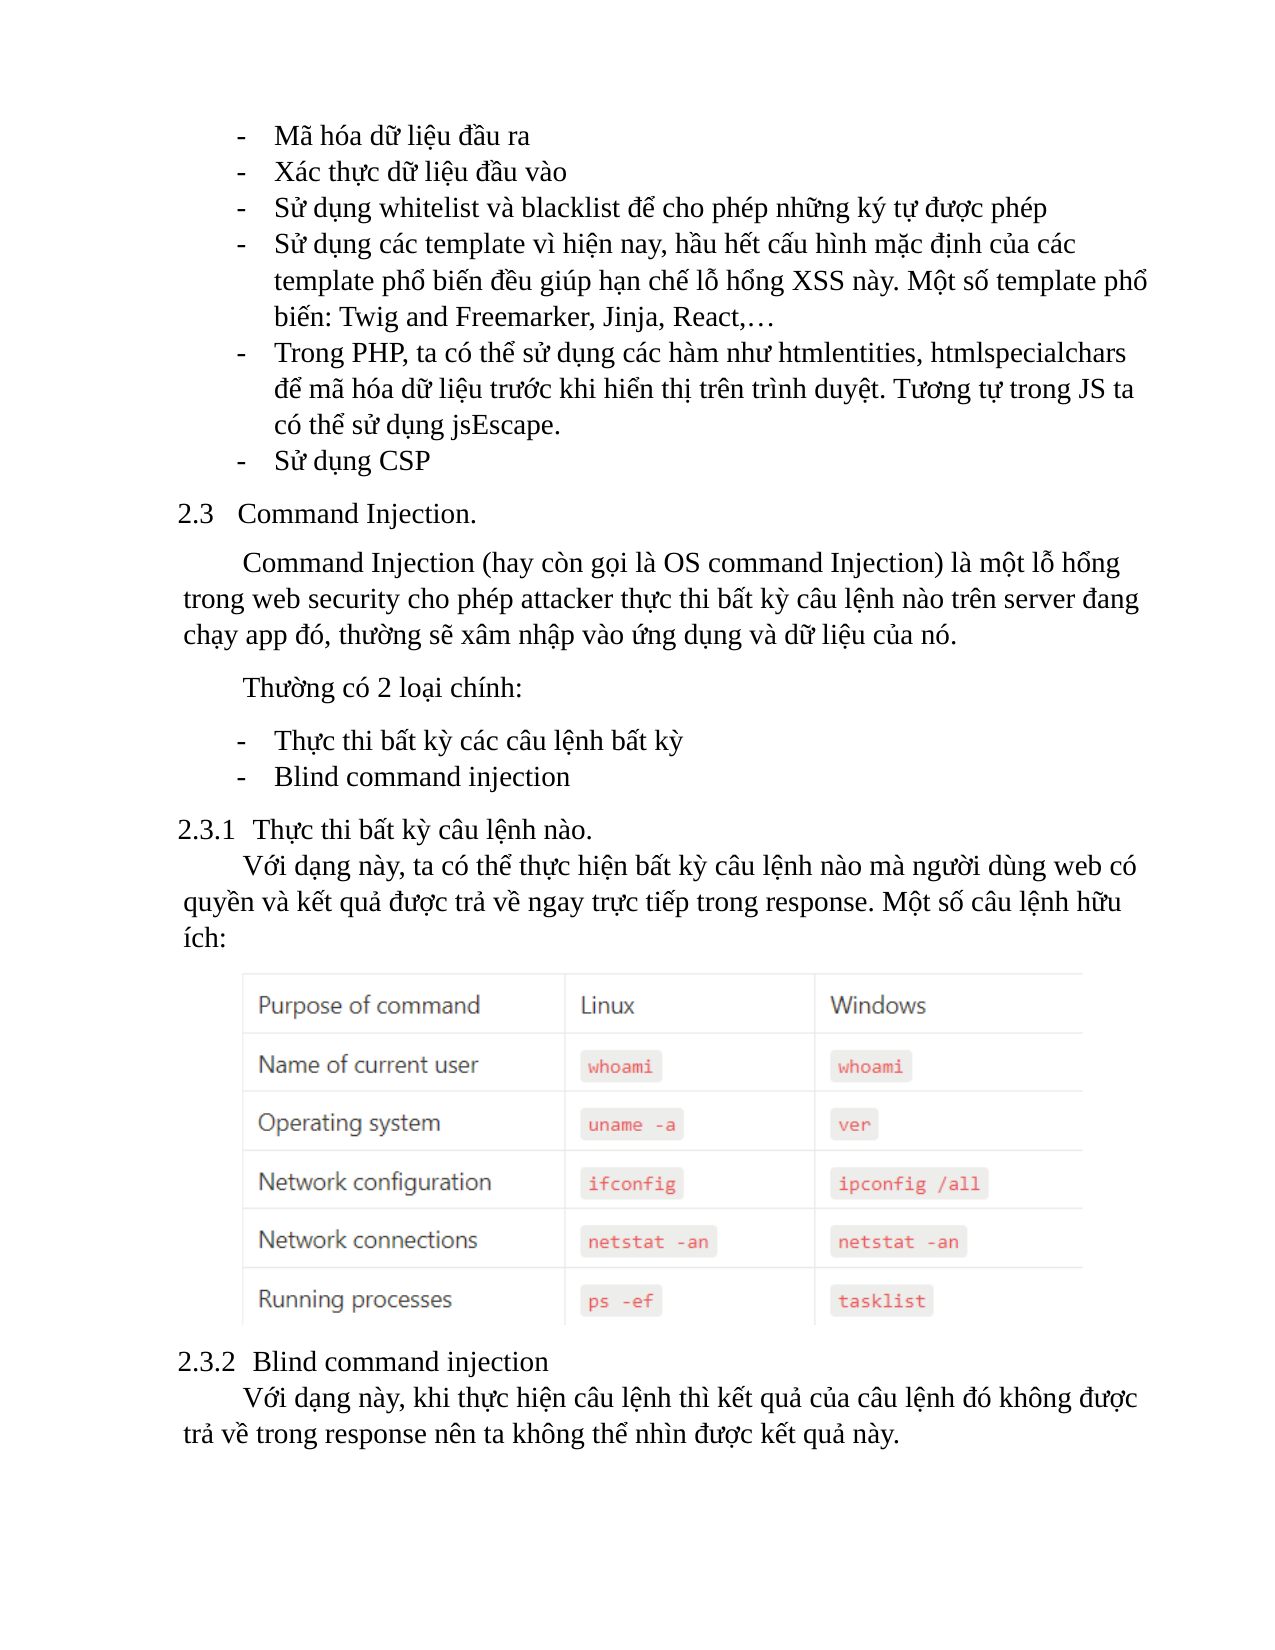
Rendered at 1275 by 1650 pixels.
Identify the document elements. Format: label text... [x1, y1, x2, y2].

subtitle Command Injection. [177, 496, 1157, 530]
list Sử dụng các template vì hiện nay, hầu hết cấu hình mặc định của các template phổ biến đều giúp hạn chế lỗ hổng XSS này. Một số template phổ biến: Twig and Freemarker, Jinja, React,… [236, 227, 1157, 332]
list Sử dụng CSP [236, 443, 1157, 477]
list Sử dụng whitelist và blacklist để cho phép những ký tự được phép [236, 190, 1157, 224]
list Thực thi bất kỳ các câu lệnh bất kỳ [236, 723, 1157, 756]
picture [242, 973, 1083, 1325]
list Xác thực dữ liệu đầu vào [236, 154, 1157, 188]
list Blind command injection [236, 759, 1157, 792]
list Mã hóa dữ liệu đầu ra [236, 118, 1157, 152]
text Thường có 2 loại chính: [183, 670, 1157, 703]
list Trong PHP, ta có thể sử dụng các hàm như htmlentities, htmlspecialchars để mã hóa dữ liệu trước khi hiển thị trên trình duyệt. Tương tự trong JS ta có thể sử dụng jsEscape. [236, 335, 1157, 441]
text Với dạng này, ta có thể thực hiện bất kỳ câu lệnh nào mà người dùng web có quyền và kết quả được trả về ngay trực tiếp trong response. Một số câu lệnh hữu ích: [183, 848, 1157, 954]
subtitle Blind command injection [177, 1344, 1157, 1378]
text Với dạng này, khi thực hiện câu lệnh thì kết quả của câu lệnh đó không được trả về trong response nên ta không thể nhìn được kết quả này. [183, 1380, 1157, 1450]
text Command Injection (hay còn gọi là OS command Injection) là một lỗ hổng trong web security cho phép attacker thực thi bất kỳ câu lệnh nào trên server đang chạy app đó, thường sẽ xâm nhập vào ứng dụng và dữ liệu của nó. [183, 545, 1157, 651]
subtitle Thực thi bất kỳ câu lệnh nào. [177, 812, 1157, 845]
